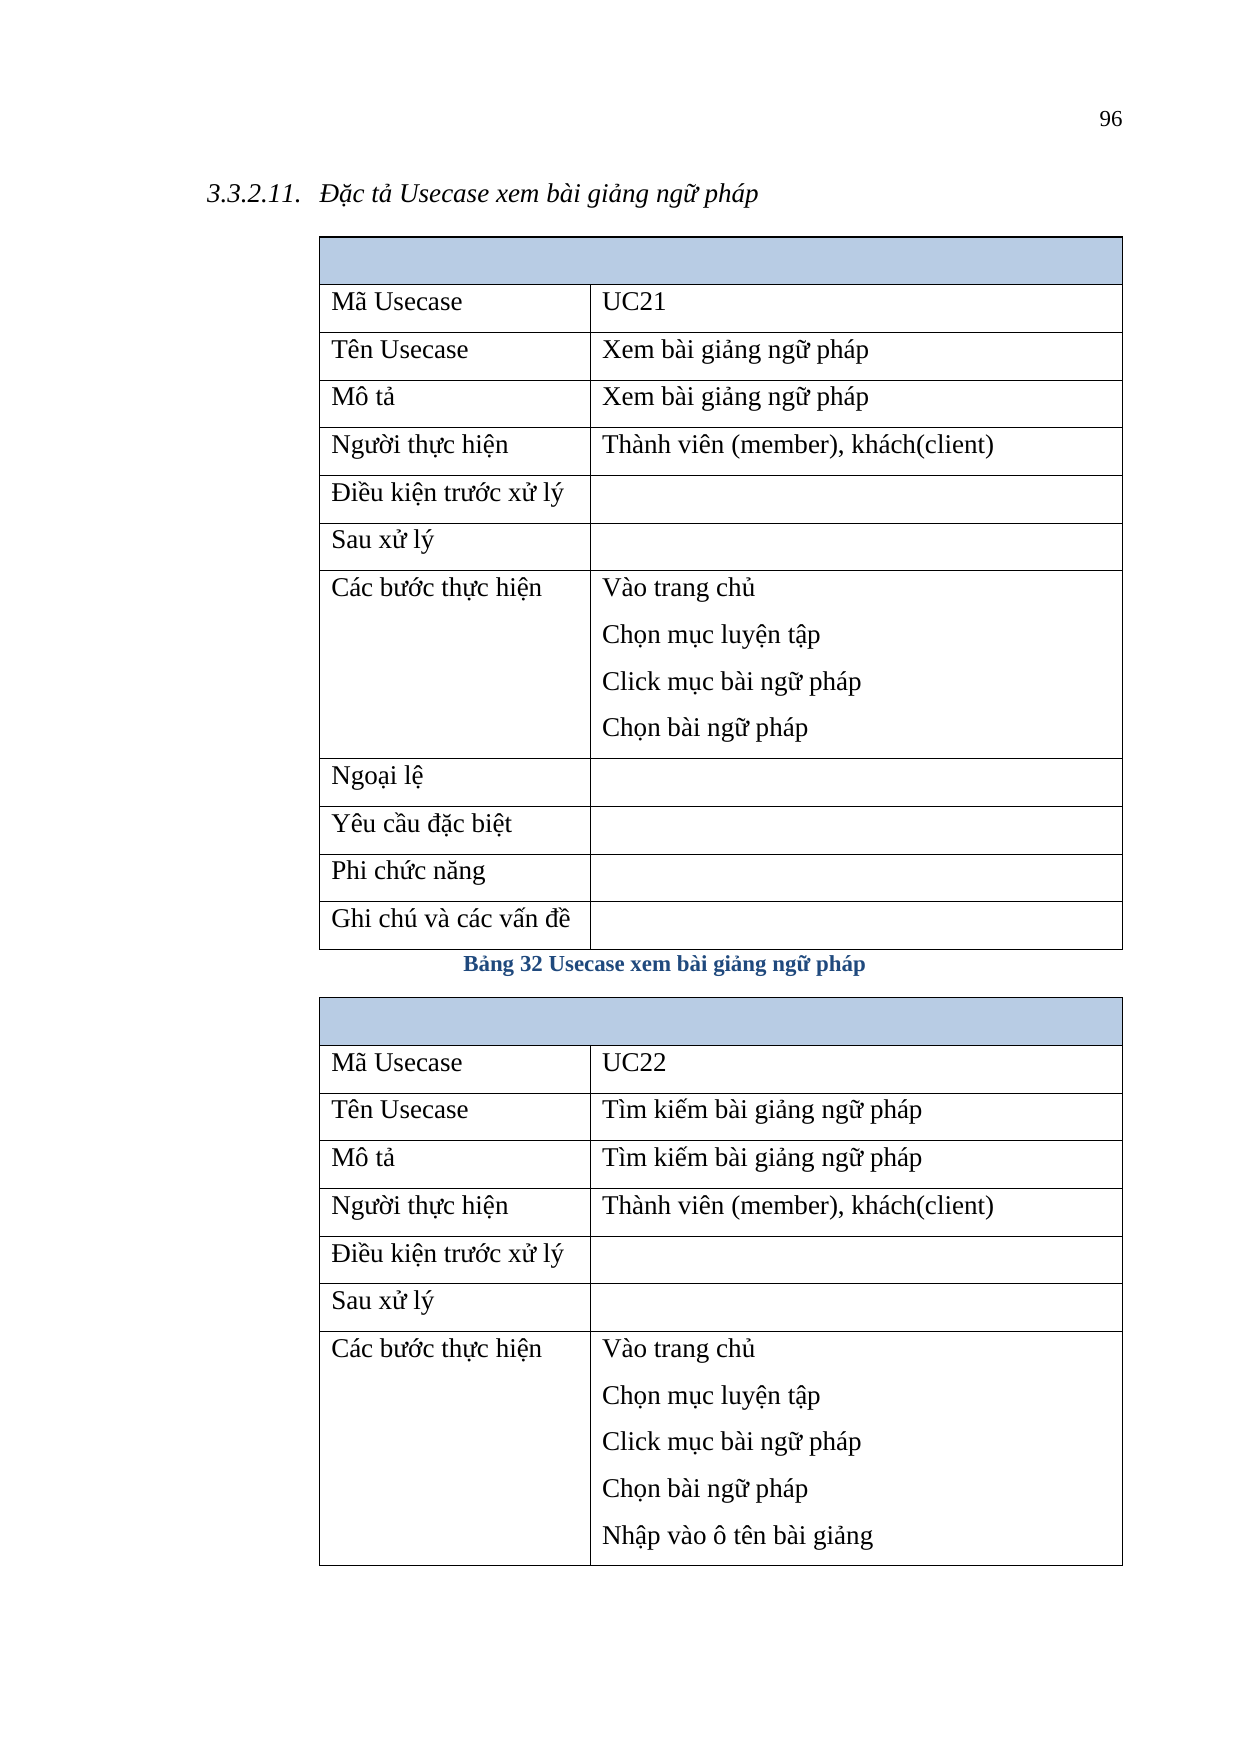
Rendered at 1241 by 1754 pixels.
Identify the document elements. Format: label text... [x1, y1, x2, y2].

table_cell Sau xử lý [320, 1284, 590, 1331]
table_cell Tên Usecase [320, 333, 590, 379]
table_cell Mô tả [320, 1141, 590, 1188]
subtitle Đặc tả Usecase xem bài giảng ngữ pháp [207, 177, 1122, 208]
table_cell Xem bài giảng ngữ pháp [591, 381, 1122, 427]
table_cell Sau xử lý [320, 524, 590, 570]
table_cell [591, 1332, 1122, 1565]
table_cell Thành viên (member), khách(client) [591, 1189, 1122, 1236]
table_cell Điều kiện trước xử lý [320, 1237, 590, 1283]
text Bảng 32 Usecase xem bài giảng ngữ pháp [207, 950, 1122, 976]
table_cell Thành viên (member), khách(client) [591, 428, 1122, 475]
table_cell Mô tả [320, 381, 590, 427]
table_cell [591, 1237, 1122, 1283]
table_cell Mã Usecase [320, 285, 590, 332]
table_cell Người thực hiện [320, 428, 590, 475]
table_cell Yêu cầu đặc biệt [320, 807, 590, 853]
table_header [320, 998, 1122, 1045]
table_cell Mã Usecase [320, 1046, 590, 1092]
table_cell Phi chức năng [320, 855, 590, 901]
table_cell UC21 [591, 285, 1122, 332]
table_cell UC22 [591, 1046, 1122, 1092]
table_cell Vào trang chủ Chọn mục luyện tập Click mục bài ngữ pháp Chọn bài ngữ pháp [591, 571, 1122, 758]
table_cell Tên Usecase [320, 1094, 590, 1140]
table_header [320, 238, 1122, 284]
table_cell Người thực hiện [320, 1189, 590, 1236]
table_cell Điều kiện trước xử lý [320, 476, 590, 523]
table_cell Tìm kiếm bài giảng ngữ pháp [591, 1141, 1122, 1188]
table_cell Ghi chú và các vấn đề [320, 902, 590, 949]
table_cell [591, 476, 1122, 523]
table_cell [591, 807, 1122, 853]
table_cell Tìm kiếm bài giảng ngữ pháp [591, 1094, 1122, 1140]
table_cell Ngoại lệ [320, 759, 590, 806]
table_cell [591, 524, 1122, 570]
table_cell [591, 1284, 1122, 1331]
table_cell [591, 902, 1122, 949]
table_cell [591, 759, 1122, 806]
table_cell Các bước thực hiện [320, 1332, 590, 1565]
table_cell [591, 855, 1122, 901]
table_cell Các bước thực hiện [320, 571, 590, 758]
table_cell Xem bài giảng ngữ pháp [591, 333, 1122, 379]
